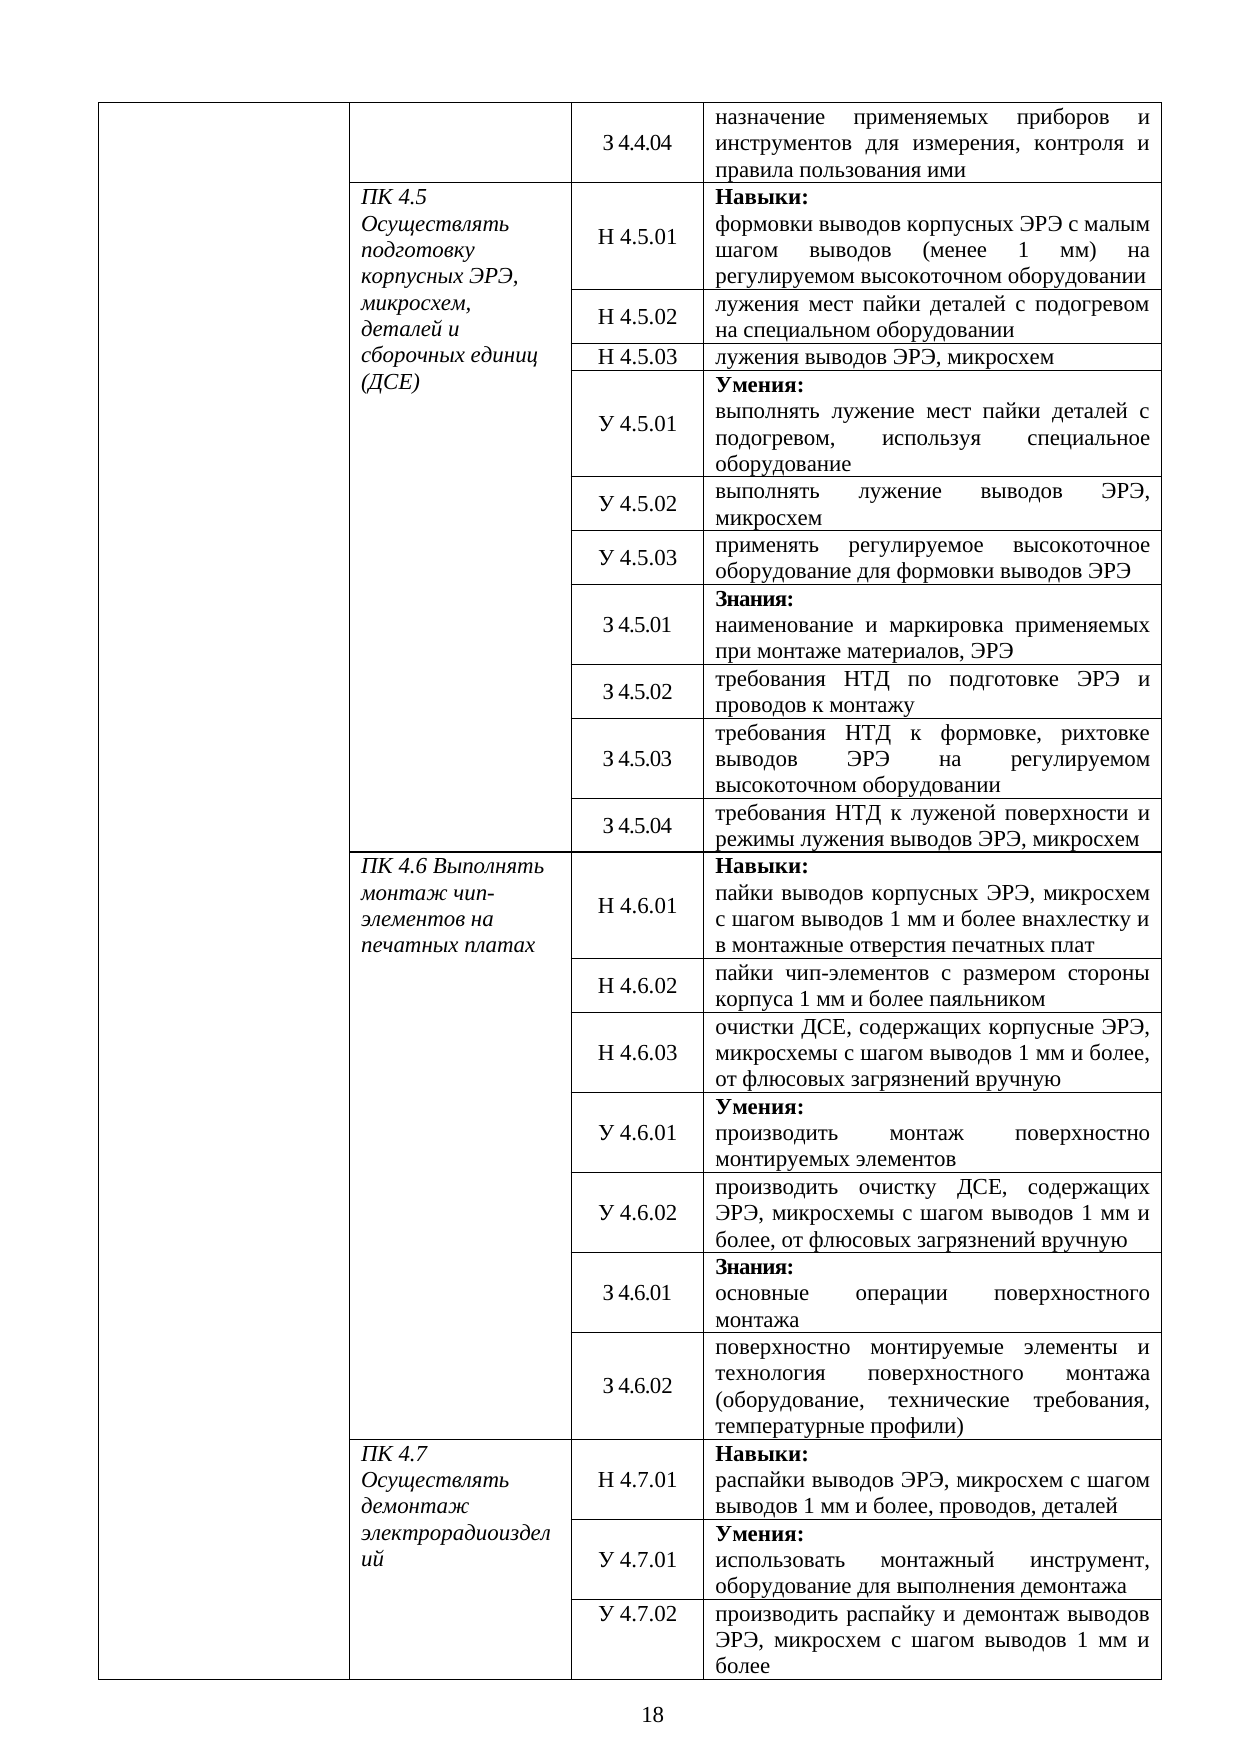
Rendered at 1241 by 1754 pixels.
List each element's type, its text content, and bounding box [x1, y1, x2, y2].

table_cell лужения выводов ЭРЭ, микросхем [704, 344, 1161, 370]
table_cell производить очистку ДСЕ, содержащих ЭРЭ, микросхемы с шагом выводов 1 мм и более, от флюсовых загрязнений вручную [704, 1173, 1161, 1252]
table_cell ПК 4.6 Выполнять монтаж чип-элементов на печатных платах [350, 853, 571, 1438]
table_cell Знания: основные операции поверхностного монтажа [704, 1253, 1161, 1332]
table_cell З 4.5.01 [572, 585, 703, 664]
table_cell Н 4.5.03 [572, 344, 703, 370]
table_cell Н 4.5.02 [572, 290, 703, 342]
table_cell требования НТД по подготовке ЭРЭ и проводов к монтажу [704, 665, 1161, 718]
table_cell З 4.6.02 [572, 1333, 703, 1438]
table_cell З 4.4.04 [572, 103, 703, 182]
table_cell Умения: производить монтаж поверхностно монтируемых элементов [704, 1093, 1161, 1172]
table_cell требования НТД к формовке, рихтовке выводов ЭРЭ на регулируемом высокоточном оборудовании [704, 719, 1161, 798]
table_cell У 4.7.02 [572, 1600, 703, 1679]
table_cell У 4.5.02 [572, 477, 703, 530]
table_cell У 4.6.02 [572, 1173, 703, 1252]
table_cell Н 4.7.01 [572, 1440, 703, 1519]
table_cell Н 4.6.03 [572, 1013, 703, 1092]
table_cell Умения: выполнять лужение мест пайки деталей с подогревом, используя специальное оборудование [704, 371, 1161, 476]
table_cell З 4.6.01 [572, 1253, 703, 1332]
table_cell выполнять лужение выводов ЭРЭ, микросхем [704, 477, 1161, 530]
table_cell Навыки: распайки выводов ЭРЭ, микросхем с шагом выводов 1 мм и более, проводов, деталей [704, 1440, 1161, 1519]
table_cell Умения: использовать монтажный инструмент, оборудование для выполнения демонтажа [704, 1520, 1161, 1599]
table_cell лужения мест пайки деталей с подогревом на специальном оборудовании [704, 290, 1161, 342]
table_cell Н 4.6.02 [572, 959, 703, 1012]
table_cell У 4.7.01 [572, 1520, 703, 1599]
table_cell очистки ДСЕ, содержащих корпусные ЭРЭ, микросхемы с шагом выводов 1 мм и более, от флюсовых загрязнений вручную [704, 1013, 1161, 1092]
table_cell Н 4.6.01 [572, 853, 703, 958]
table_cell Н 4.5.01 [572, 183, 703, 289]
table_cell Знания: наименование и маркировка применяемых при монтаже материалов, ЭРЭ [704, 585, 1161, 664]
table_cell Навыки: формовки выводов корпусных ЭРЭ с малым шагом выводов (менее 1 мм) на регулируемом высокоточном оборудовании [704, 183, 1161, 289]
table_cell ПК 4.5 Осуществлять подготовку корпусных ЭРЭ, микросхем, деталей и сборочных единиц (ДСЕ) [350, 183, 571, 851]
table_cell требования НТД к луженой поверхности и режимы лужения выводов ЭРЭ, микросхем [704, 799, 1161, 851]
table_cell З 4.5.03 [572, 719, 703, 798]
table_cell З 4.5.02 [572, 665, 703, 718]
table_cell поверхностно монтируемые элементы и технология поверхностного монтажа (оборудование, технические требования, температурные профили) [704, 1333, 1161, 1438]
table_cell Навыки: пайки выводов корпусных ЭРЭ, микросхем с шагом выводов 1 мм и более внахлестку и в монтажные отверстия печатных плат [704, 853, 1161, 958]
table_cell У 4.6.01 [572, 1093, 703, 1172]
table_cell назначение применяемых приборов и инструментов для измерения, контроля и правила пользования ими [704, 103, 1161, 182]
table_cell У 4.5.01 [572, 371, 703, 476]
table_cell ПК 4.7 Осуществлять демонтаж электрорадиоизделий [350, 1440, 571, 1679]
table_cell пайки чип-элементов с размером стороны корпуса 1 мм и более паяльником [704, 959, 1161, 1012]
table_cell производить распайку и демонтаж выводов ЭРЭ, микросхем с шагом выводов 1 мм и более [704, 1600, 1161, 1679]
table_cell применять регулируемое высокоточное оборудование для формовки выводов ЭРЭ [704, 531, 1161, 584]
table_cell З 4.5.04 [572, 799, 703, 851]
table_cell У 4.5.03 [572, 531, 703, 584]
